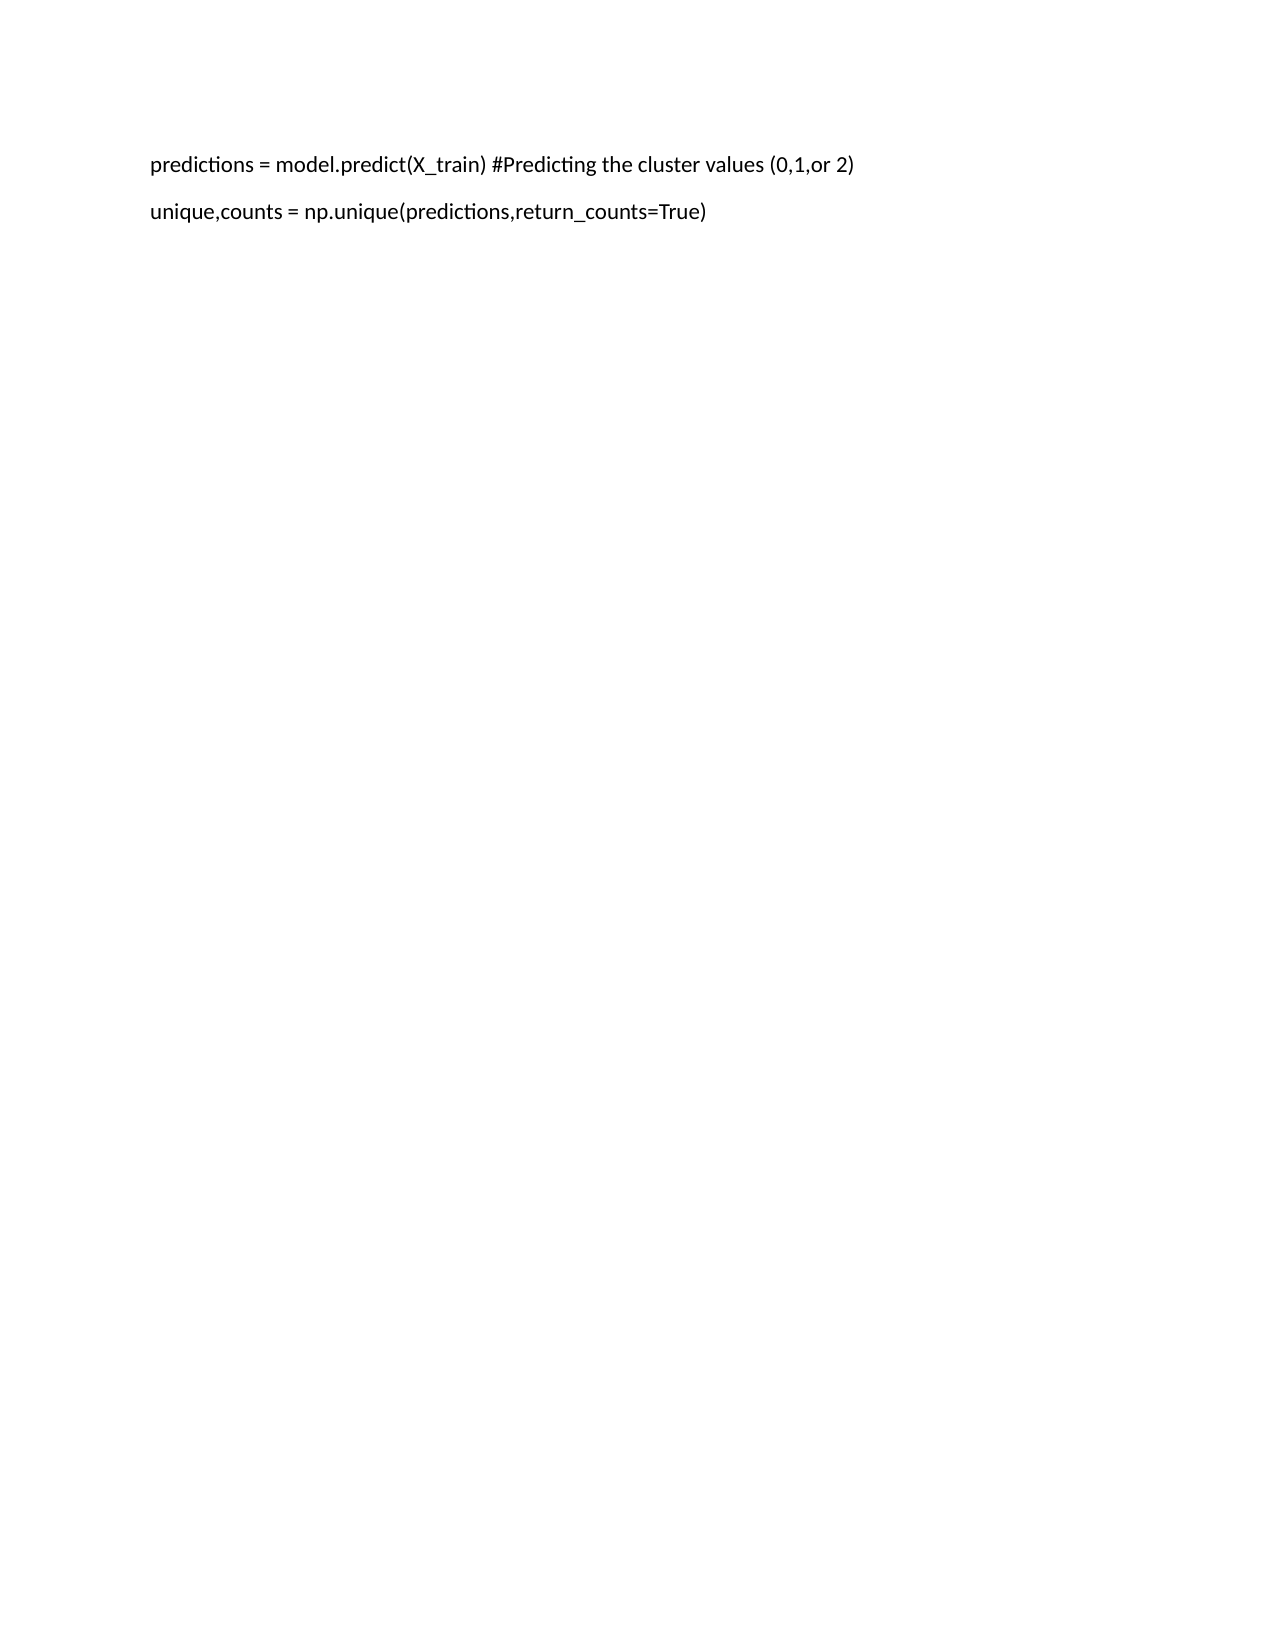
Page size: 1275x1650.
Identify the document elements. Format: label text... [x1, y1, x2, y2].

text unique,counts = np.unique(predictions,return_counts=True) [150, 197, 1125, 225]
text predictions = model.predict(X_train) #Predicting the cluster values (0,1,or 2) [150, 150, 1125, 178]
